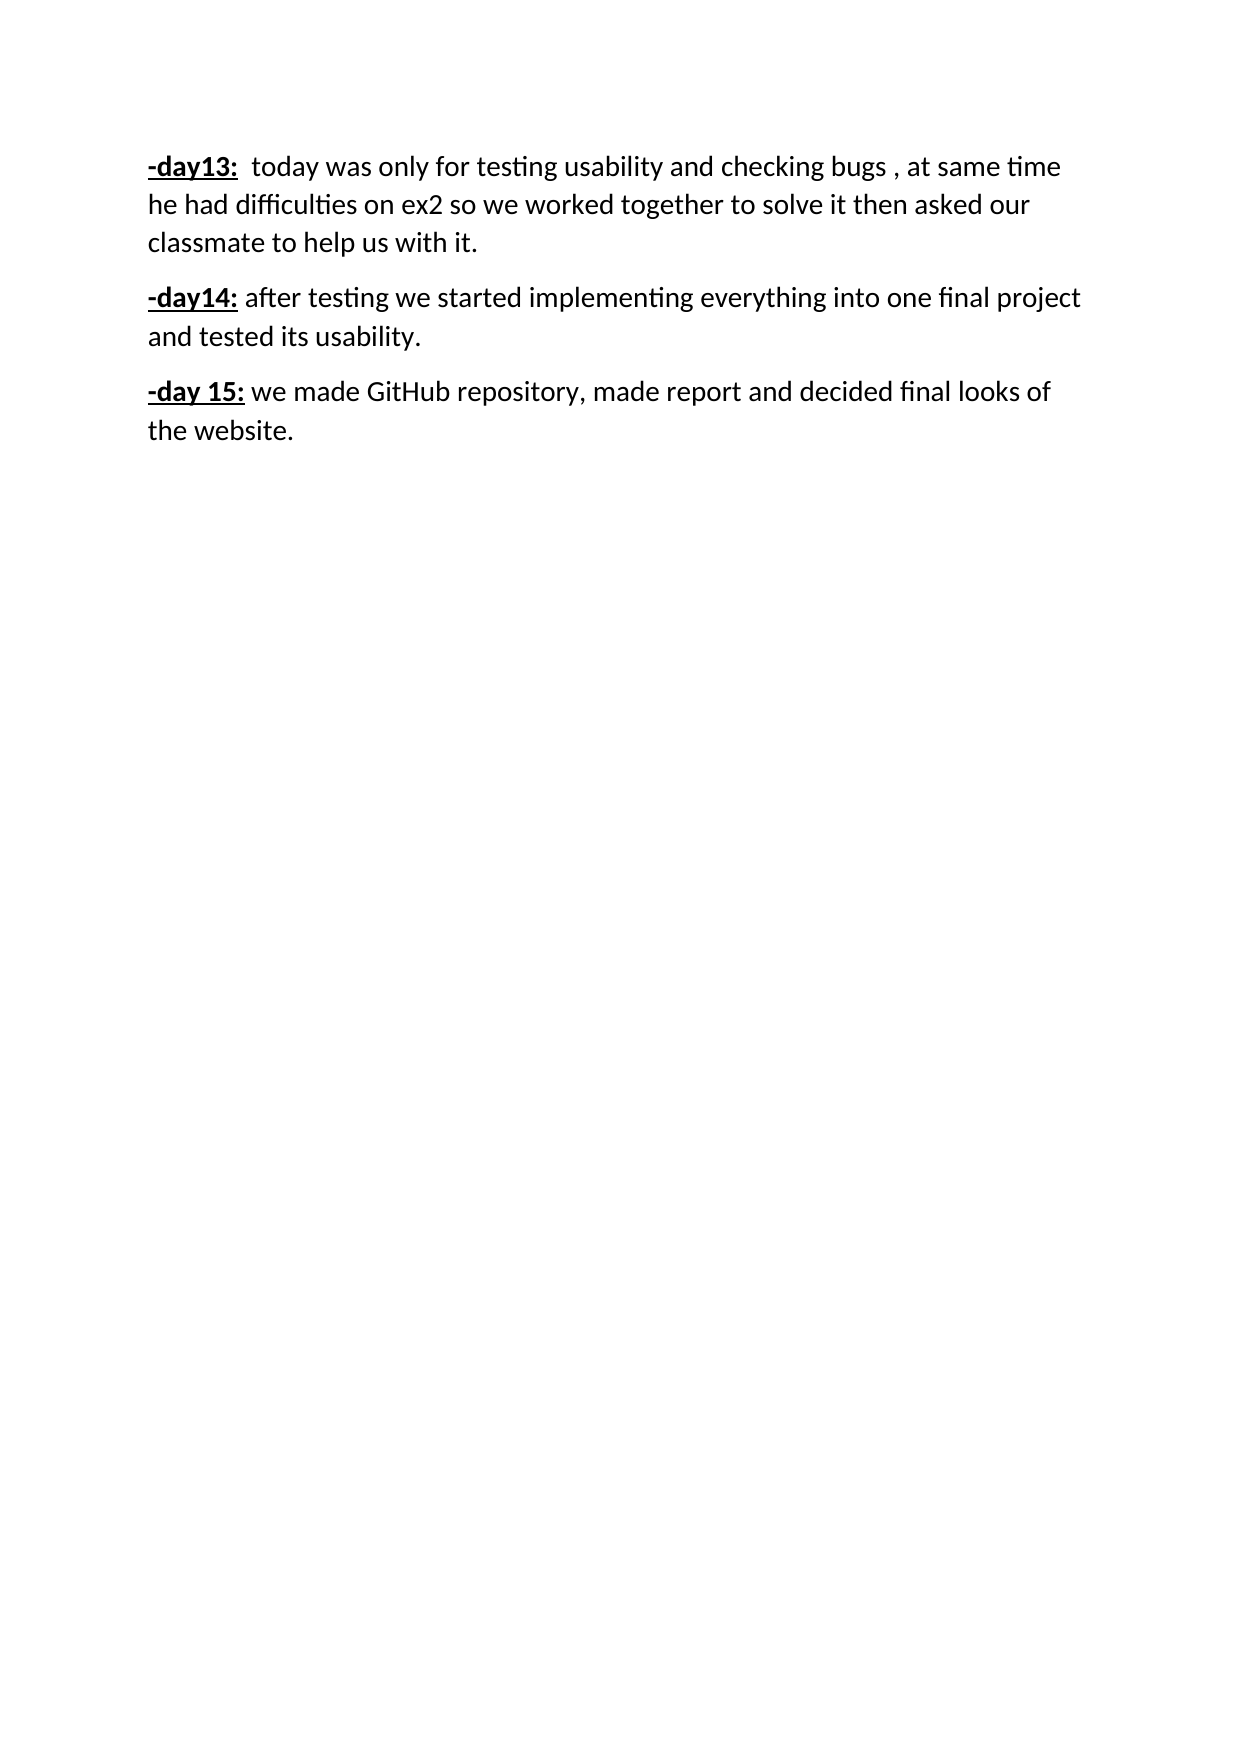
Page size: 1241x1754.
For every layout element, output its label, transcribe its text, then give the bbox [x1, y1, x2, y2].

text -day14: after testing we started implementing everything into one final project and tested its usability. [148, 279, 1093, 354]
text -day 15: we made GitHub repository, made report and decided final looks of the website. [148, 373, 1093, 447]
text -day13: today was only for testing usability and checking bugs , at same time he had difficulties on ex2 so we worked together to solve it then asked our classmate to help us with it. [148, 148, 1093, 260]
